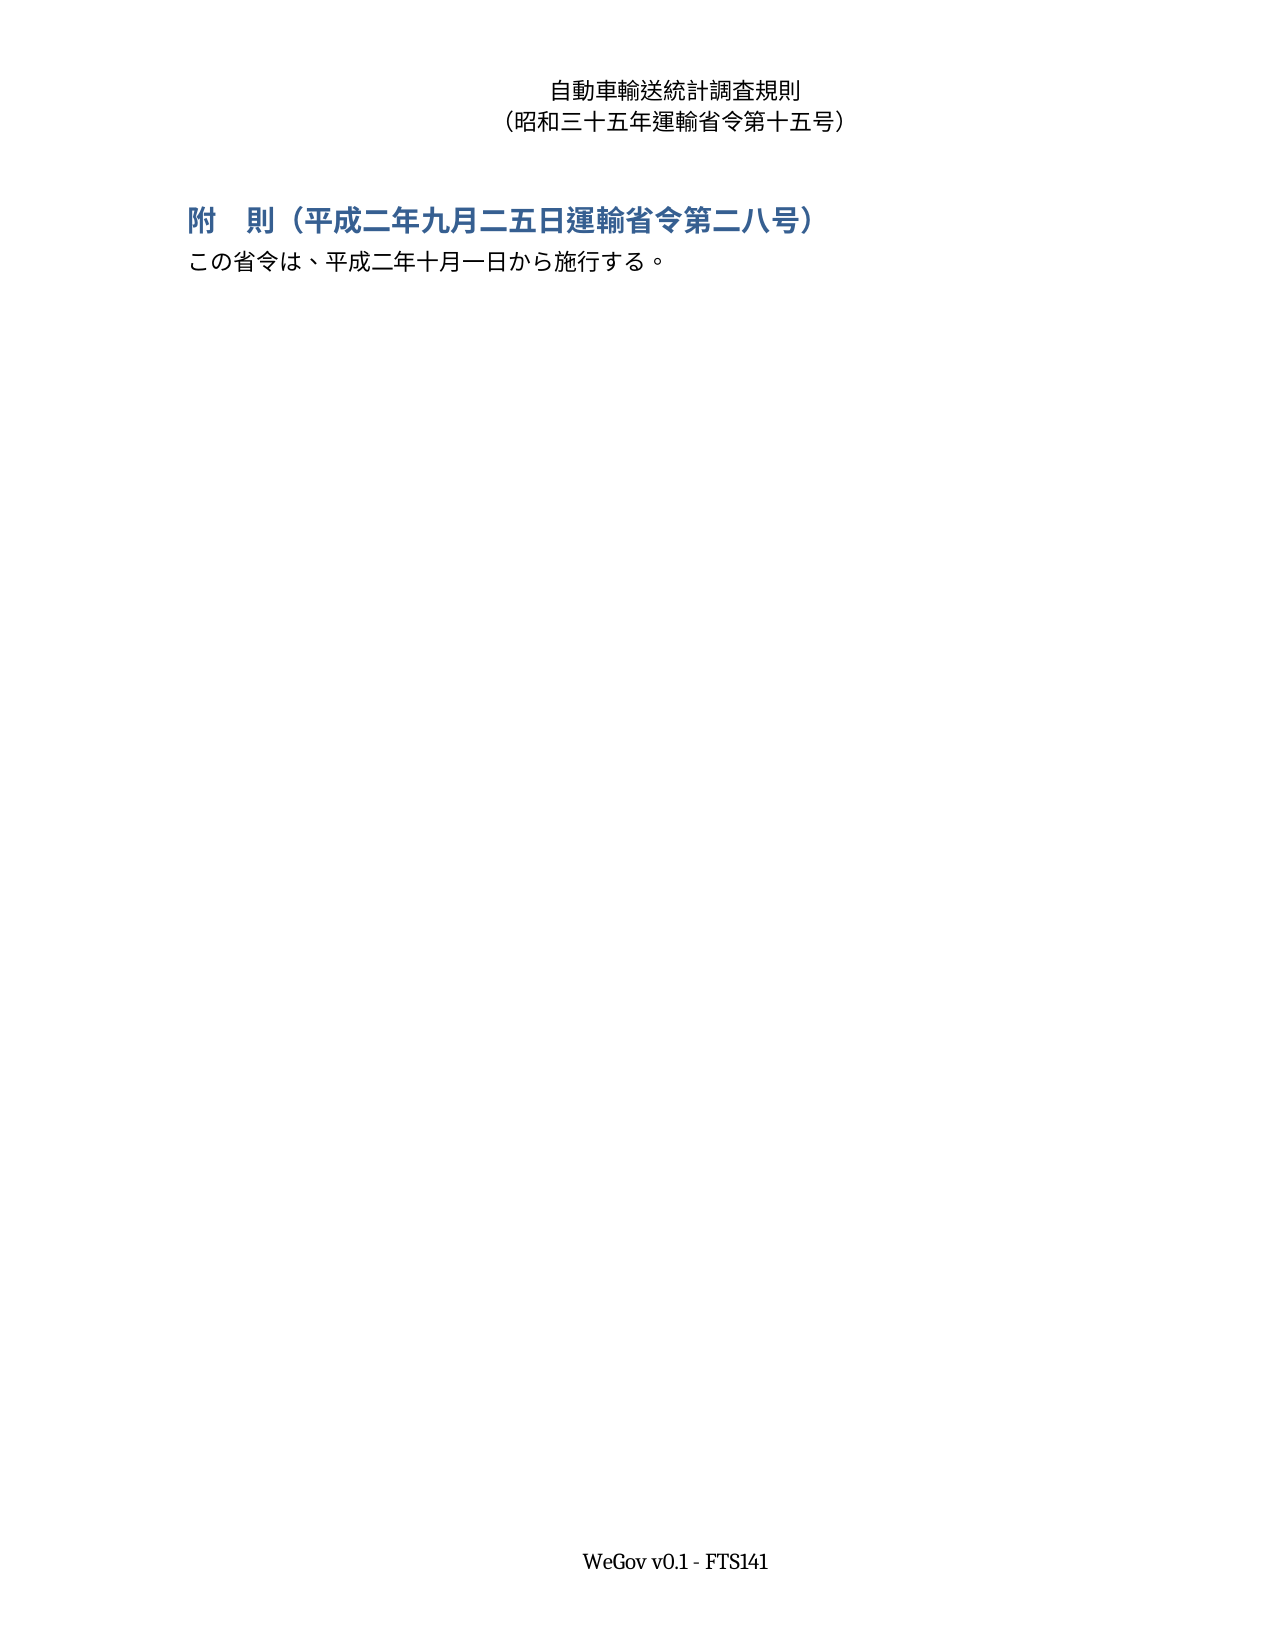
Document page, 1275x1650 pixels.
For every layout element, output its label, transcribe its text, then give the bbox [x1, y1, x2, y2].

subtitle 附 則（平成二年九月二五日運輸省令第二八号） [187, 200, 1087, 240]
text この省令は、平成二年十月一日から施行する。 [187, 246, 1087, 277]
